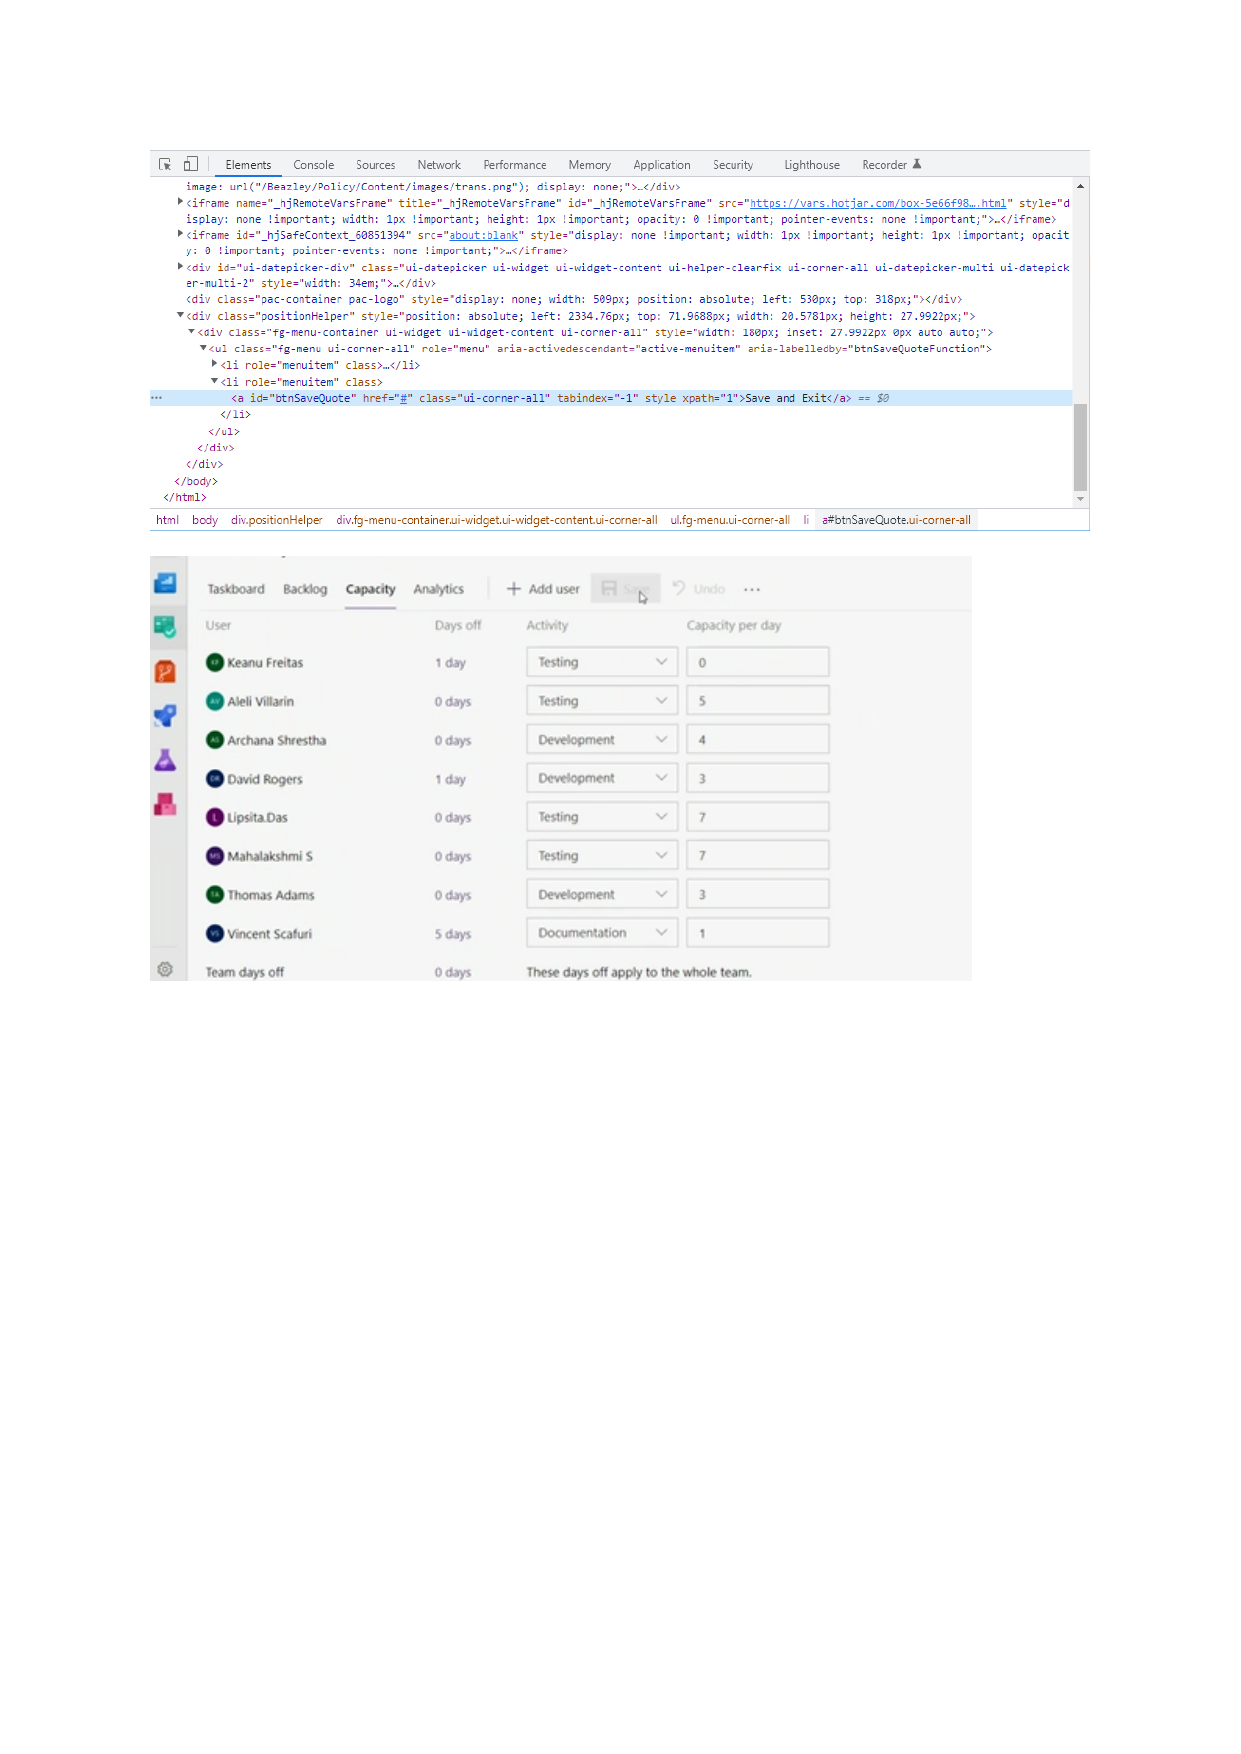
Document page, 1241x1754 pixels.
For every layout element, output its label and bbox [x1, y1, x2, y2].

picture [150, 556, 972, 981]
picture [150, 150, 1091, 531]
